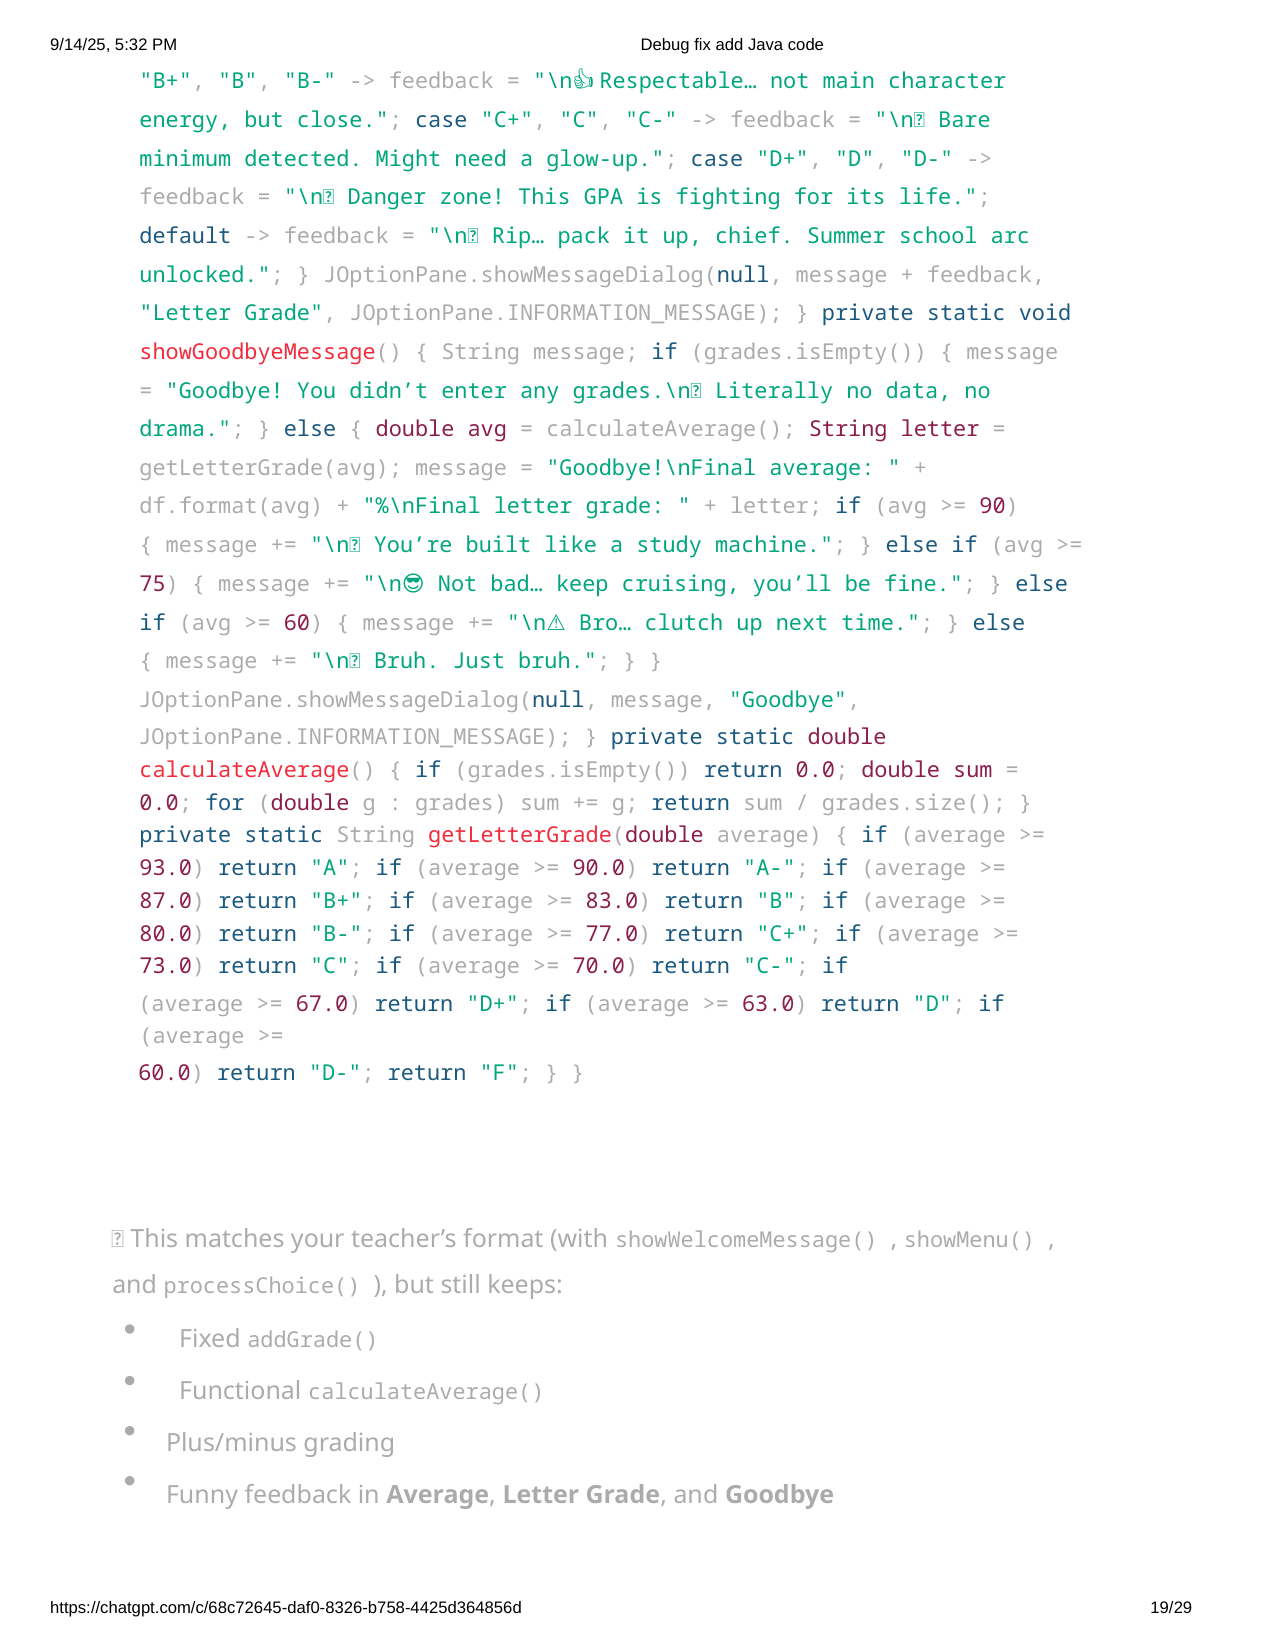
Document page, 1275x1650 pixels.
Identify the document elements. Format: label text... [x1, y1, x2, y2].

text 60.0) return "D-"; return "F"; } } [138, 1057, 1112, 1087]
text JOptionPane.INFORMATION_MESSAGE); } private static double calculateAverage() { if (grades.isEmpty()) return 0.0; double sum = 0.0; for (double g : grades) sum += g; return sum / grades.size(); } private static String getLetterGrade(double average) { if (average >= 93.0) return "A"; if (average >= 90.0) return "A-"; if (average >= 87.0) return "B+"; if (average >= 83.0) return "B"; if (average >= 80.0) return "B-"; if (average >= 77.0) return "C+"; if (average >= 73.0) return "C"; if (average >= 70.0) return "C-"; if [138, 721, 1076, 980]
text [138, 65, 1083, 675]
text (average >= 67.0) return "D+"; if (average >= 63.0) return "D"; if (average >= [138, 987, 1076, 1050]
text JOptionPane.showMessageDialog(null, message, "Goodbye", [138, 684, 1076, 714]
text Fixed addGrade() [138, 1320, 1076, 1354]
text ✅ This matches your teacher’s format (with showWelcomeMessage() , showMenu() , and processChoice() ), but still keeps: [111, 1220, 1057, 1301]
text Plus/minus grading [125, 1425, 1111, 1459]
text Functional calculateAverage() [138, 1373, 1076, 1407]
text Funny feedback in Average, Letter Grade, and Goodbye [125, 1476, 1112, 1510]
